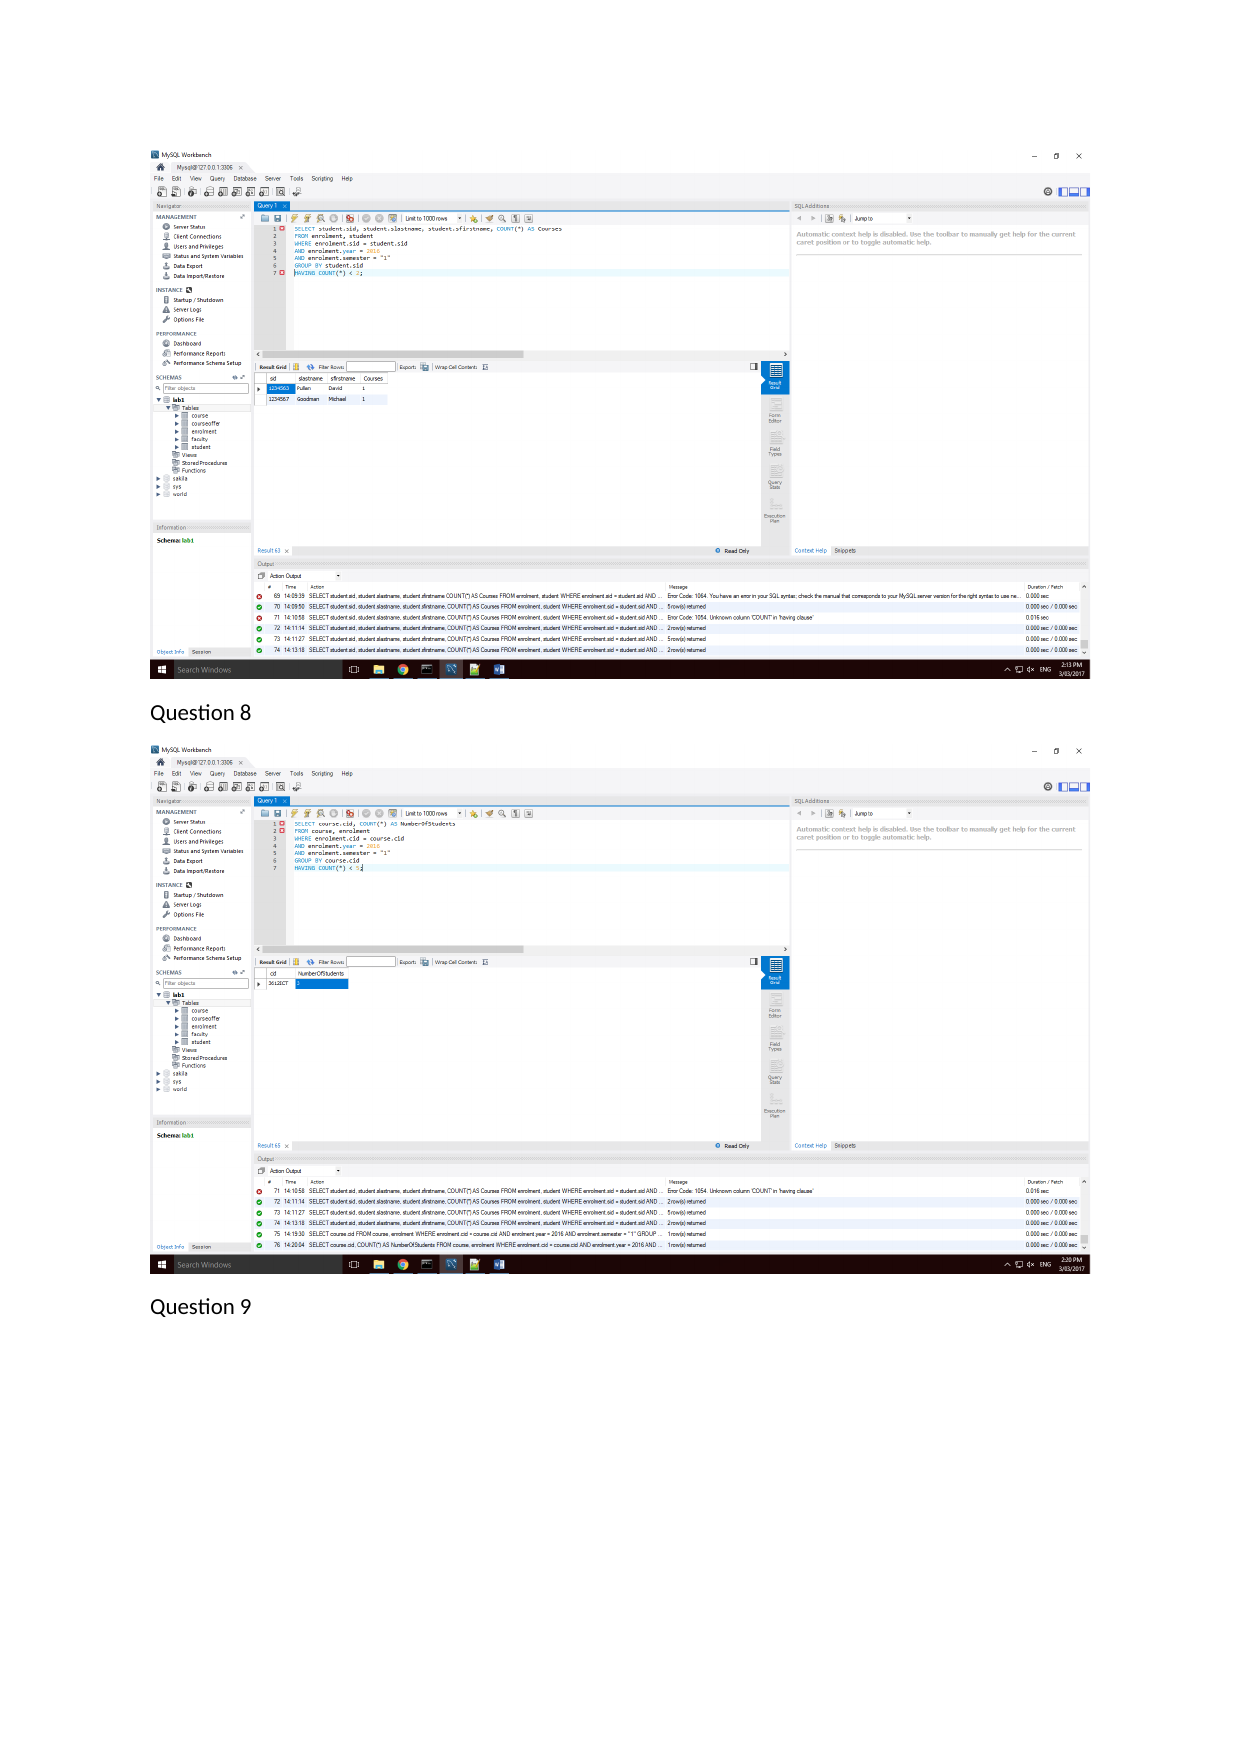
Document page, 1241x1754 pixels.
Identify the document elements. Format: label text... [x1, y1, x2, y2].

text Question 9 [150, 1292, 1090, 1320]
text Question 8 [150, 698, 1090, 726]
picture [150, 744, 1091, 1274]
picture [150, 150, 1091, 679]
